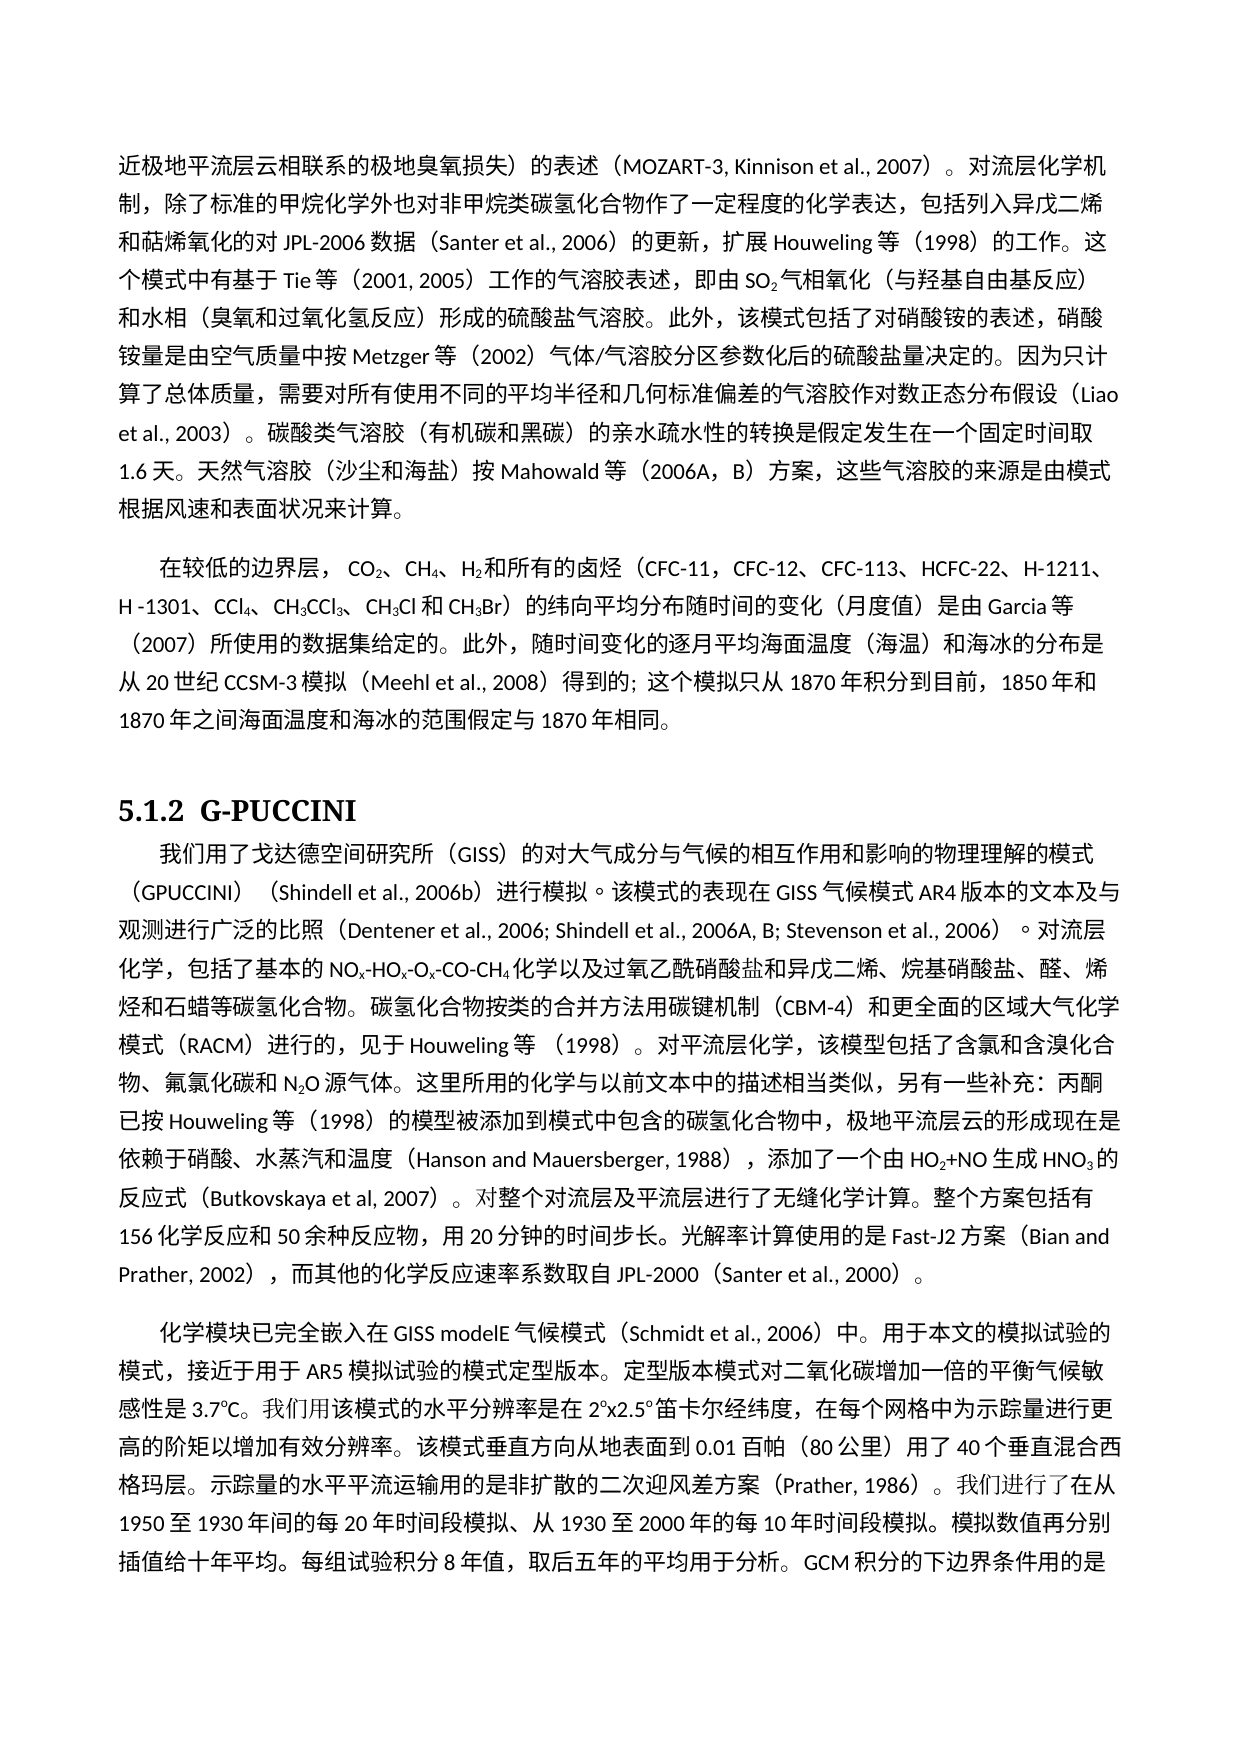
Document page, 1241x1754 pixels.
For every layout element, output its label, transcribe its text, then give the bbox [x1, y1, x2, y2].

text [118, 1314, 1122, 1577]
subtitle 5.1.2 G-PUCCINI [118, 790, 1122, 830]
text 我们用了戈达德空间研究所（GISS）的对大气成分与气候的相互作用和影响的物理理解的模式（GPUCCINI）（Shindell et al., 2006b）进行模拟。该模式的表现在GISS 气候模式AR4版本的文本及与观测进行广泛的比照（Dentener et al., 2006; Shindell et al., 2006A, B; Stevenson et al., 2006）。对流层化学，包括了基本的NOx-HOx-Ox-CO-CH4化学以及过氧乙酰硝酸盐和异戊二烯、烷基硝酸盐、醛、烯烃和石蜡等碳氢化合物。碳氢化合物按类的合并方法用碳键机制（CBM-4）和更全面的区域大气化学模式（RACM）进行的，见于Houweling等 （1998）。对平流层化学，该模型包括了含氯和含溴化合物、氟氯化碳和N2O源气体。这里所用的化学与以前文本中的描述相当类似，另有一些补充：丙酮已按Houweling等（1998）的模型被添加到模式中包含的碳氢化合物中，极地平流层云的形成现在是依赖于硝酸、水蒸汽和温度（Hanson and Mauersberger, 1988），添加了一个由HO2+NO生成HNO3的反应式（Butkovskaya et al, 2007）。对整个对流层及平流层进行了无缝化学计算。整个方案包括有156化学反应和50余种反应物，用20分钟的时间步长。光解率计算使用的是Fast-J2方案（Bian and Prather, 2002），而其他的化学反应速率系数取自JPL-2000（Santer et al., 2000）。 [118, 836, 1122, 1289]
text 在较低的边界层， CO2、CH4、H2和所有的卤烃（CFC-11，CFC-12、CFC-113、HCFC-22、H-1211、 H -1301、CCl4、CH3CCl3、CH3Cl和CH3Br）的纬向平均分布随时间的变化（月度值）是由Garcia等（2007）所使用的数据集给定的。此外，随时间变化的逐月平均海面温度（海温）和海冰的分布是从20世纪CCSM-3模拟（Meehl et al., 2008）得到的; 这个模拟只从1870年积分到目前，1850年和1870年之间海面温度和海冰的范围假定与1870年相同。 [118, 550, 1122, 735]
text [118, 148, 1122, 524]
